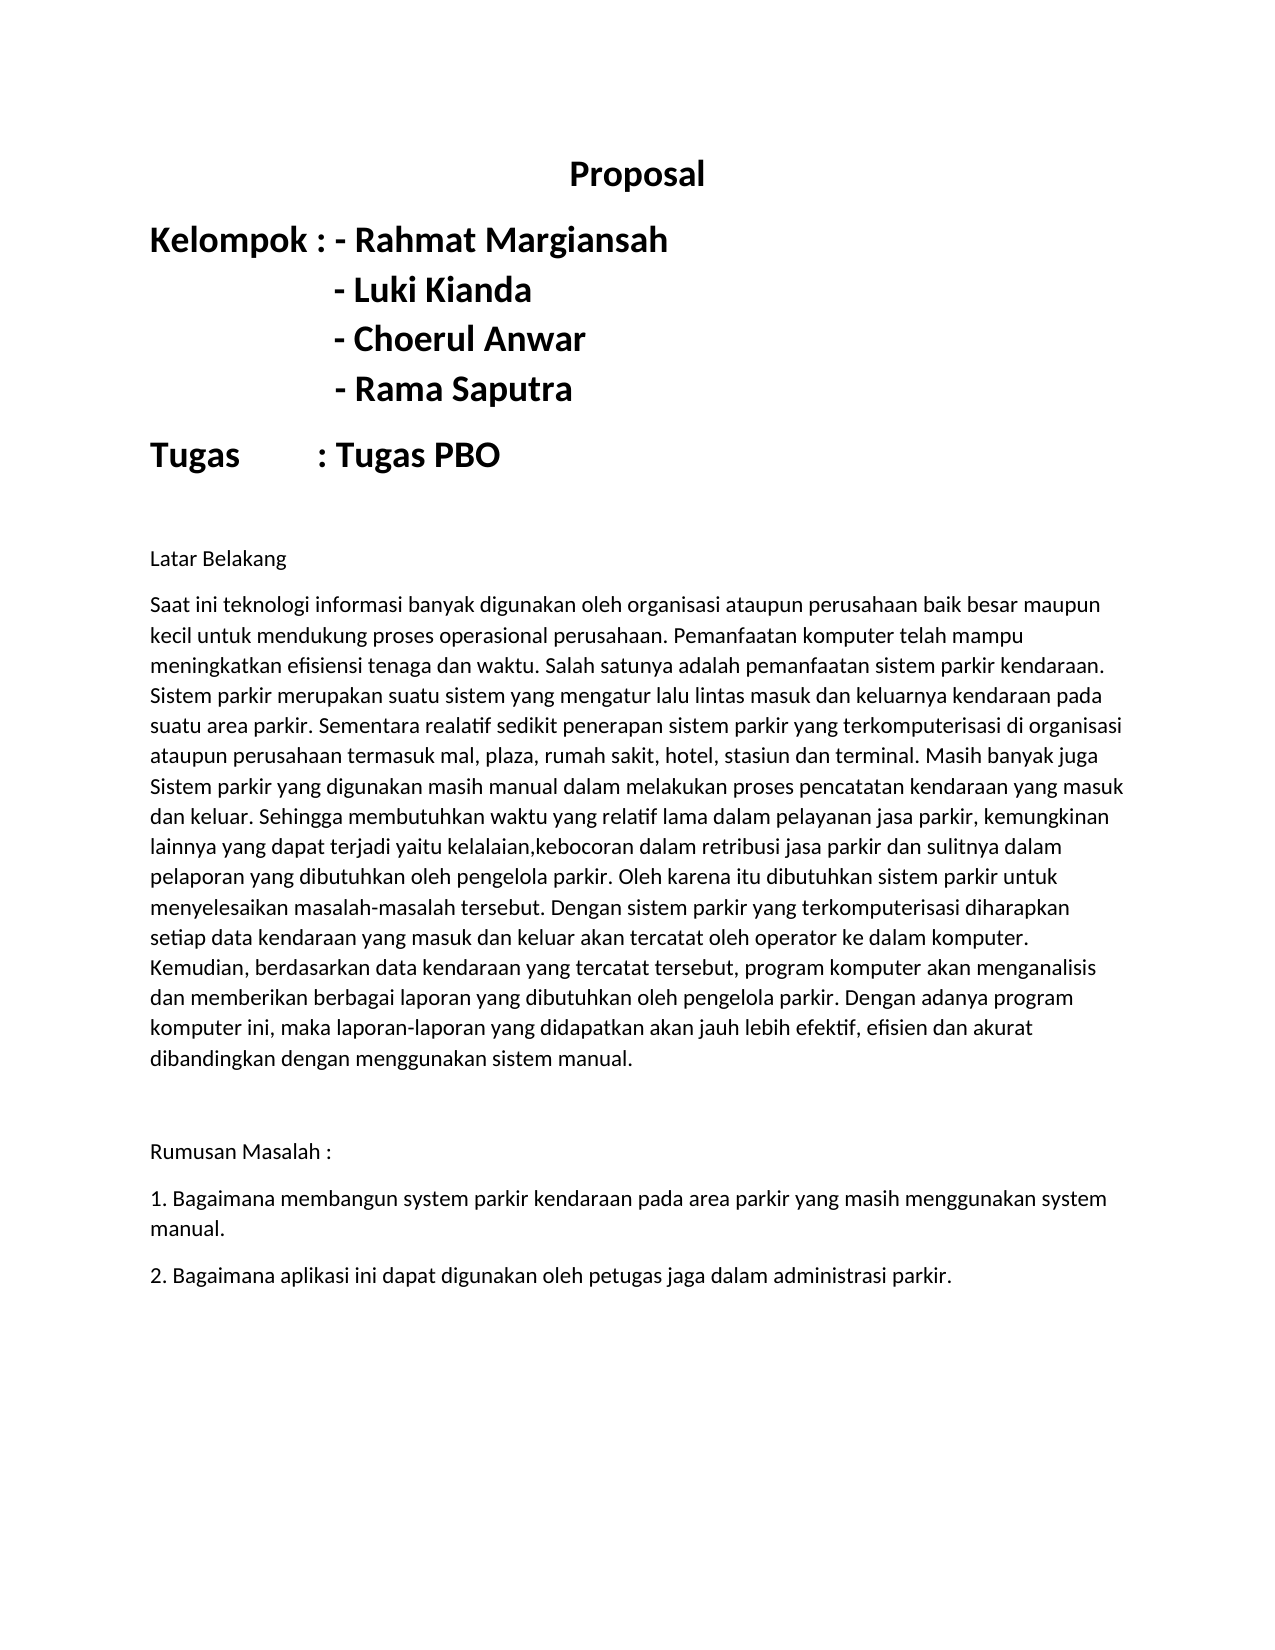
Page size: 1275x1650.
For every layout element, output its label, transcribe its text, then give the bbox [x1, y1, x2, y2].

text Saat ini teknologi informasi banyak digunakan oleh organisasi ataupun perusahaan baik besar maupun kecil untuk mendukung proses operasional perusahaan. Pemanfaatan komputer telah mampu meningkatkan efisiensi tenaga dan waktu. Salah satunya adalah pemanfaatan sistem parkir kendaraan. Sistem parkir merupakan suatu sistem yang mengatur lalu lintas masuk dan keluarnya kendaraan pada suatu area parkir. Sementara realatif sedikit penerapan sistem parkir yang terkomputerisasi di organisasi ataupun perusahaan termasuk mal, plaza, rumah sakit, hotel, stasiun dan terminal. Masih banyak juga Sistem parkir yang digunakan masih manual dalam melakukan proses pencatatan kendaraan yang masuk dan keluar. Sehingga membutuhkan waktu yang relatif lama dalam pelayanan jasa parkir, kemungkinan lainnya yang dapat terjadi yaitu kelalaian,kebocoran dalam retribusi jasa parkir dan sulitnya dalam pelaporan yang dibutuhkan oleh pengelola parkir. Oleh karena itu dibutuhkan sistem parkir untuk menyelesaikan masalah-masalah tersebut. Dengan sistem parkir yang terkomputerisasi diharapkan setiap data kendaraan yang masuk dan keluar akan tercatat oleh operator ke dalam komputer. Kemudian, berdasarkan data kendaraan yang tercatat tersebut, program komputer akan menganalisis dan memberikan berbagai laporan yang dibutuhkan oleh pengelola parkir. Dengan adanya program komputer ini, maka laporan-laporan yang didapatkan akan jauh lebih efektif, efisien dan akurat dibandingkan dengan menggunakan sistem manual. [150, 591, 1125, 1072]
text Rumusan Masalah : [150, 1137, 1125, 1166]
text Kelompok : - Rahmat Margiansah - Luki Kianda - Choerul Anwar - Rama Saputra [150, 216, 1125, 410]
text Proposal [150, 150, 1125, 196]
text Latar Belakang [150, 544, 1125, 572]
text 1. Bagaimana membangun system parkir kendaraan pada area parkir yang masih menggunakan system manual. [150, 1184, 1125, 1243]
text 2. Bagaimana aplikasi ini dapat digunakan oleh petugas jaga dalam administrasi parkir. [150, 1261, 1125, 1289]
text Tugas : Tugas PBO [150, 431, 1125, 477]
